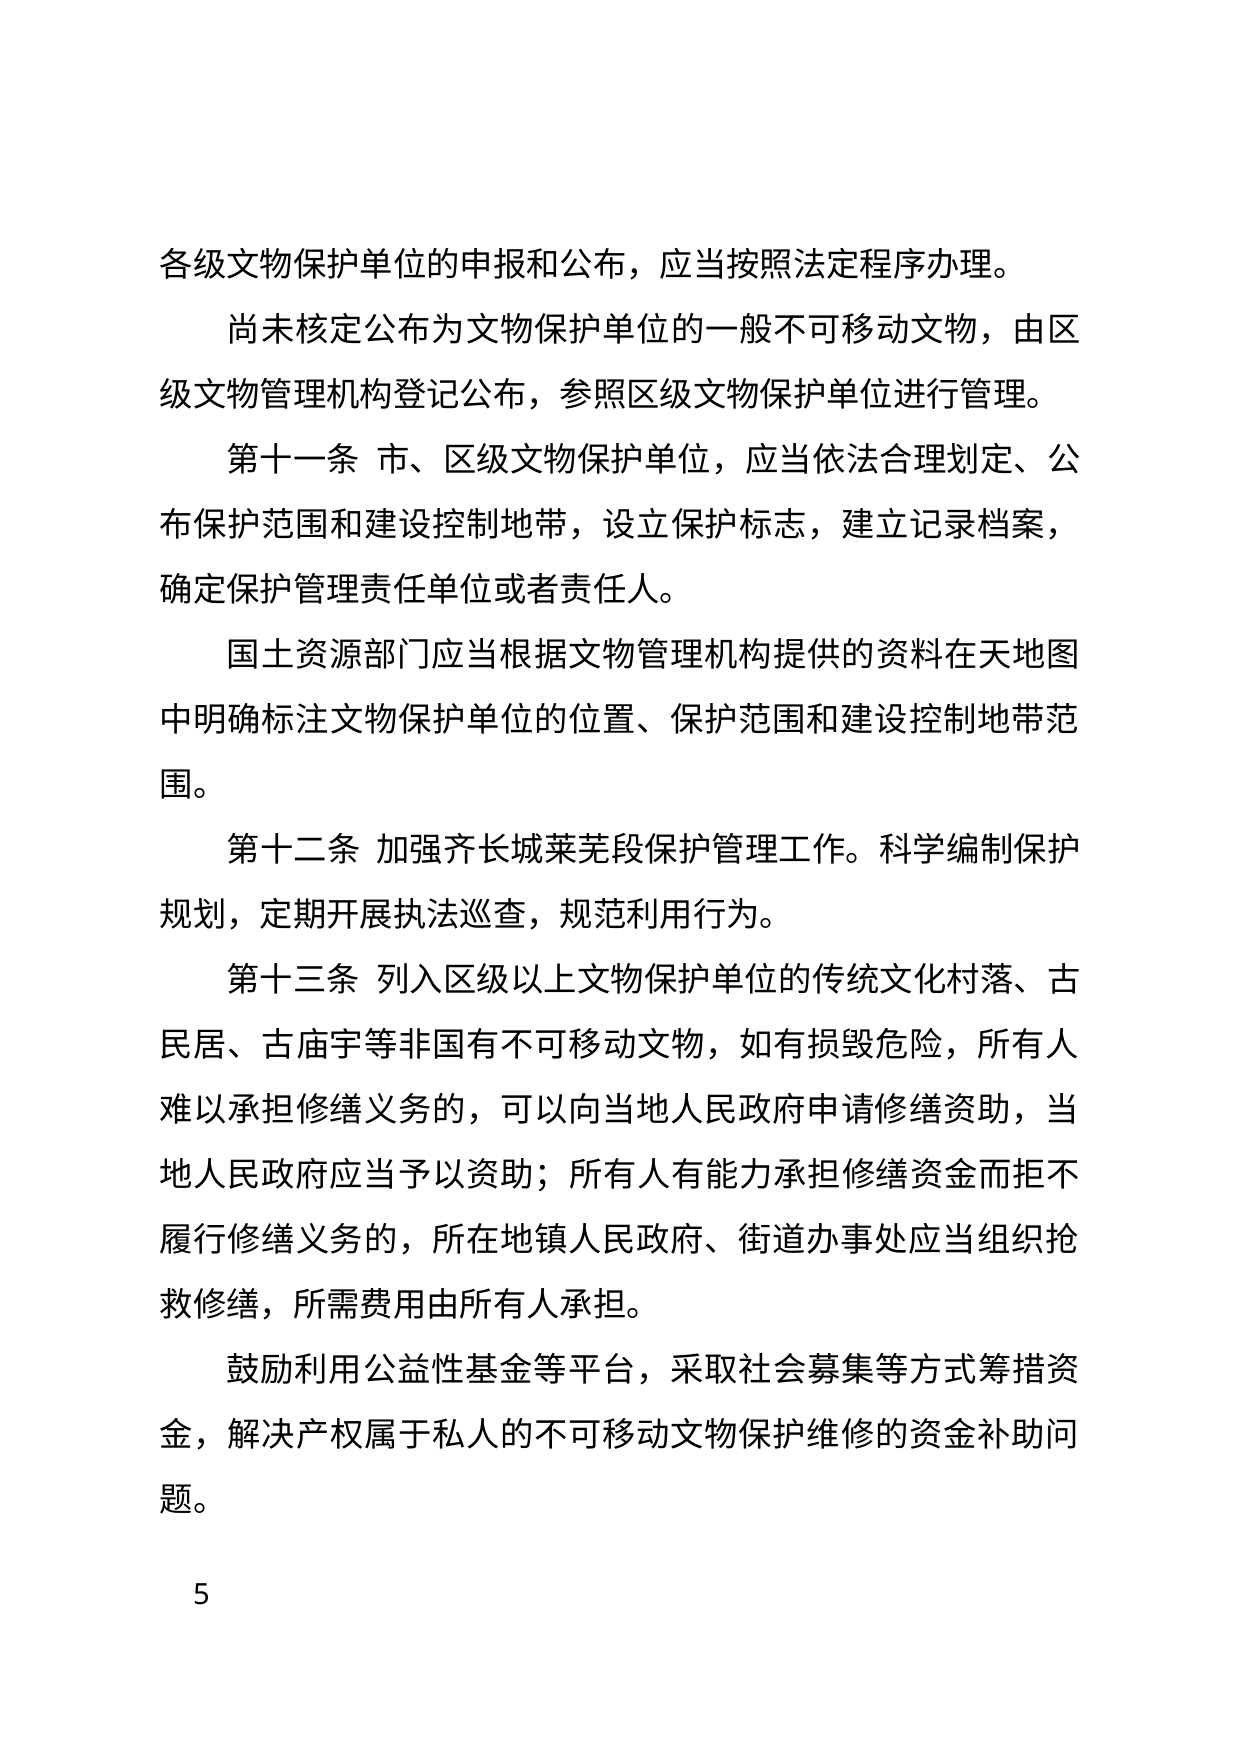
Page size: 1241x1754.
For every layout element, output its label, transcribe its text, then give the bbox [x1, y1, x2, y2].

text 鼓励利用公益性基金等平台，采取社会募集等方式筹措资金，解决产权属于私人的不可移动文物保护维修的资金补助问题。 [159, 1334, 1081, 1529]
text 第十一条 市、区级文物保护单位，应当依法合理划定、公布保护范围和建设控制地带，设立保护标志，建立记录档案，确定保护管理责任单位或者责任人。 [159, 424, 1081, 619]
text 国土资源部门应当根据文物管理机构提供的资料在天地图中明确标注文物保护单位的位置、保护范围和建设控制地带范围。 [159, 619, 1081, 814]
text 第十二条 加强齐长城莱芜段保护管理工作。科学编制保护规划，定期开展执法巡查，规范利用行为。 [159, 814, 1081, 944]
text 第十三条 列入区级以上文物保护单位的传统文化村落、古民居、古庙宇等非国有不可移动文物，如有损毁危险，所有人难以承担修缮义务的，可以向当地人民政府申请修缮资助，当地人民政府应当予以资助；所有人有能力承担修缮资金而拒不履行修缮义务的，所在地镇人民政府、街道办事处应当组织抢救修缮，所需费用由所有人承担。 [159, 944, 1081, 1334]
text 尚未核定公布为文物保护单位的一般不可移动文物，由区级文物管理机构登记公布，参照区级文物保护单位进行管理。 [159, 294, 1081, 424]
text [159, 229, 1081, 294]
